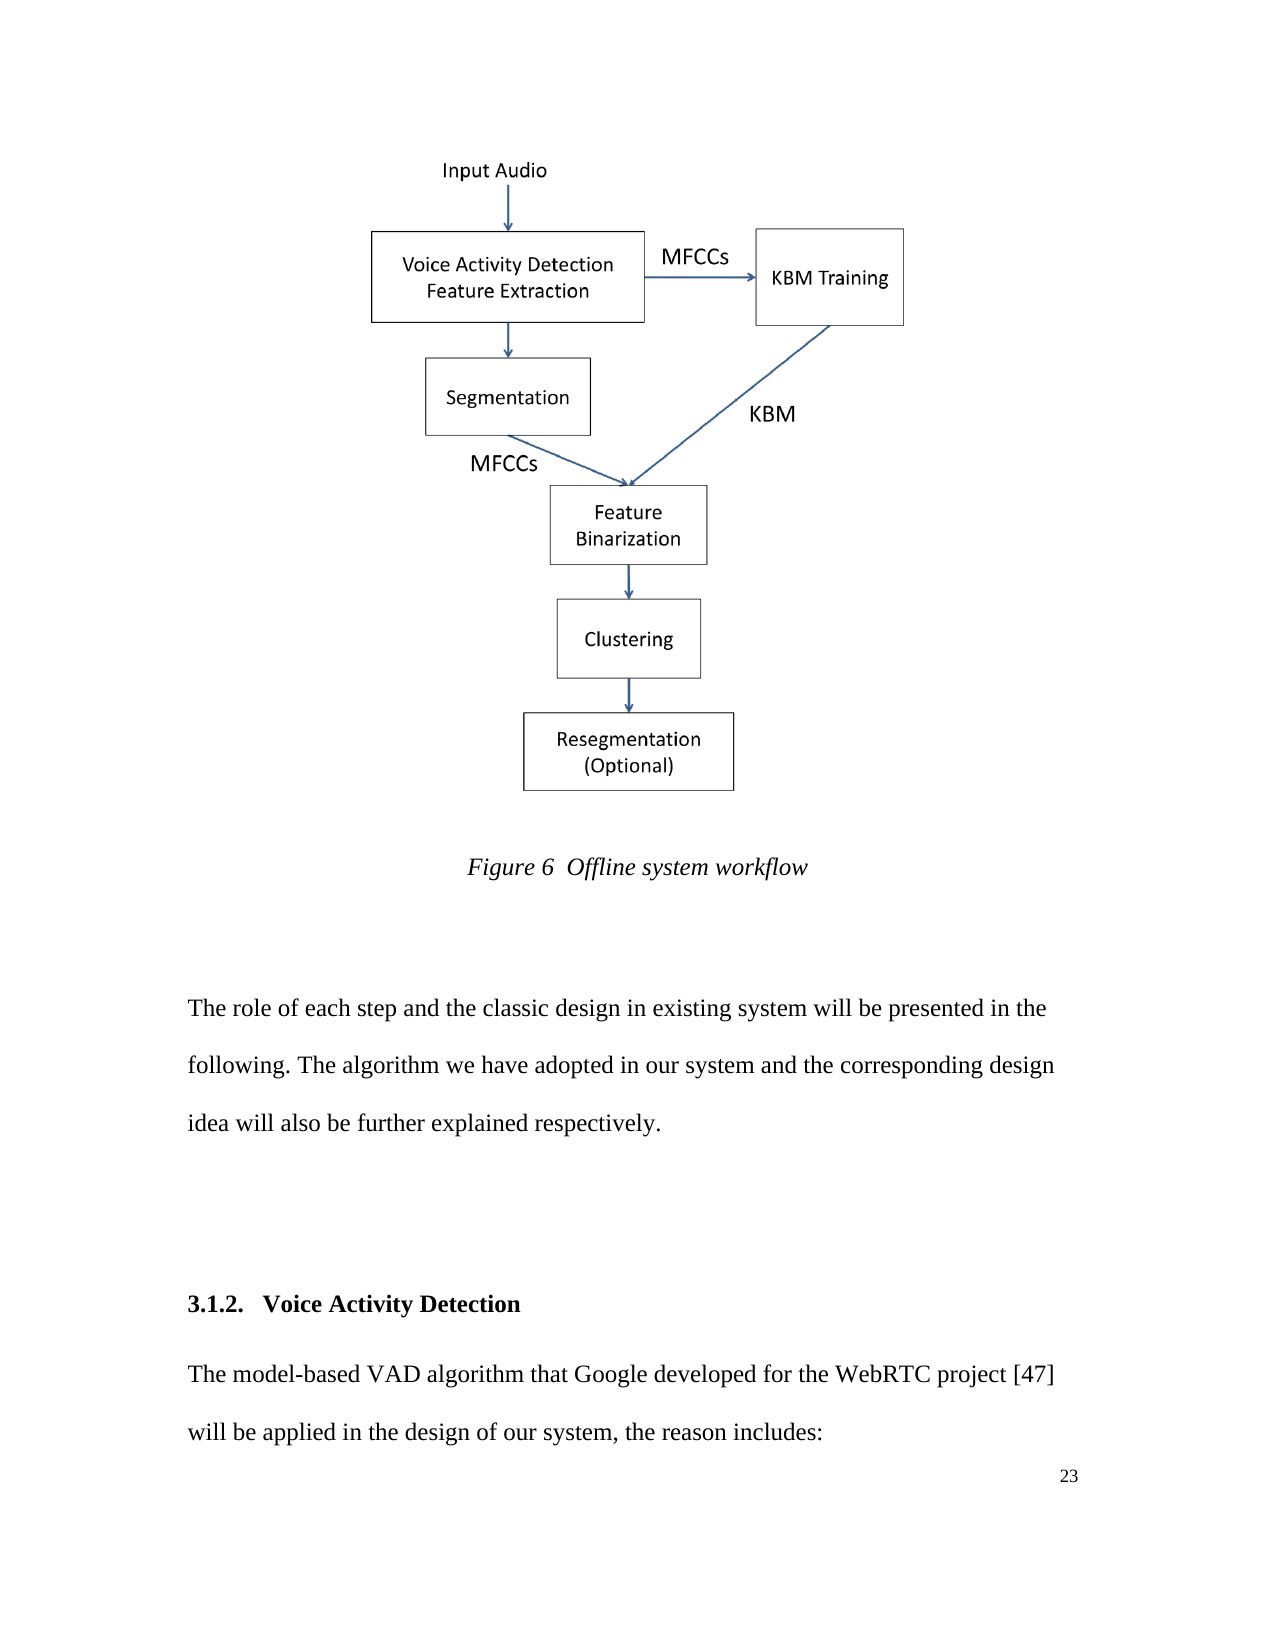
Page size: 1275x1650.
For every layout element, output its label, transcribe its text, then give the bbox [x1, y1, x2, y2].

text The role of each step and the classic design in existing system will be presented in the following. The algorithm we have adopted in our system and the corresponding design idea will also be further explained respectively. [187, 993, 1087, 1136]
text Figure 6 Offline system workflow [187, 852, 1087, 881]
text The model-based VAD algorithm that Google developed for the WebRTC project will be applied in the design of our system, the reason includes: [187, 1359, 1087, 1446]
picture [371, 150, 904, 791]
subtitle Voice Activity Detection [187, 1289, 1087, 1318]
